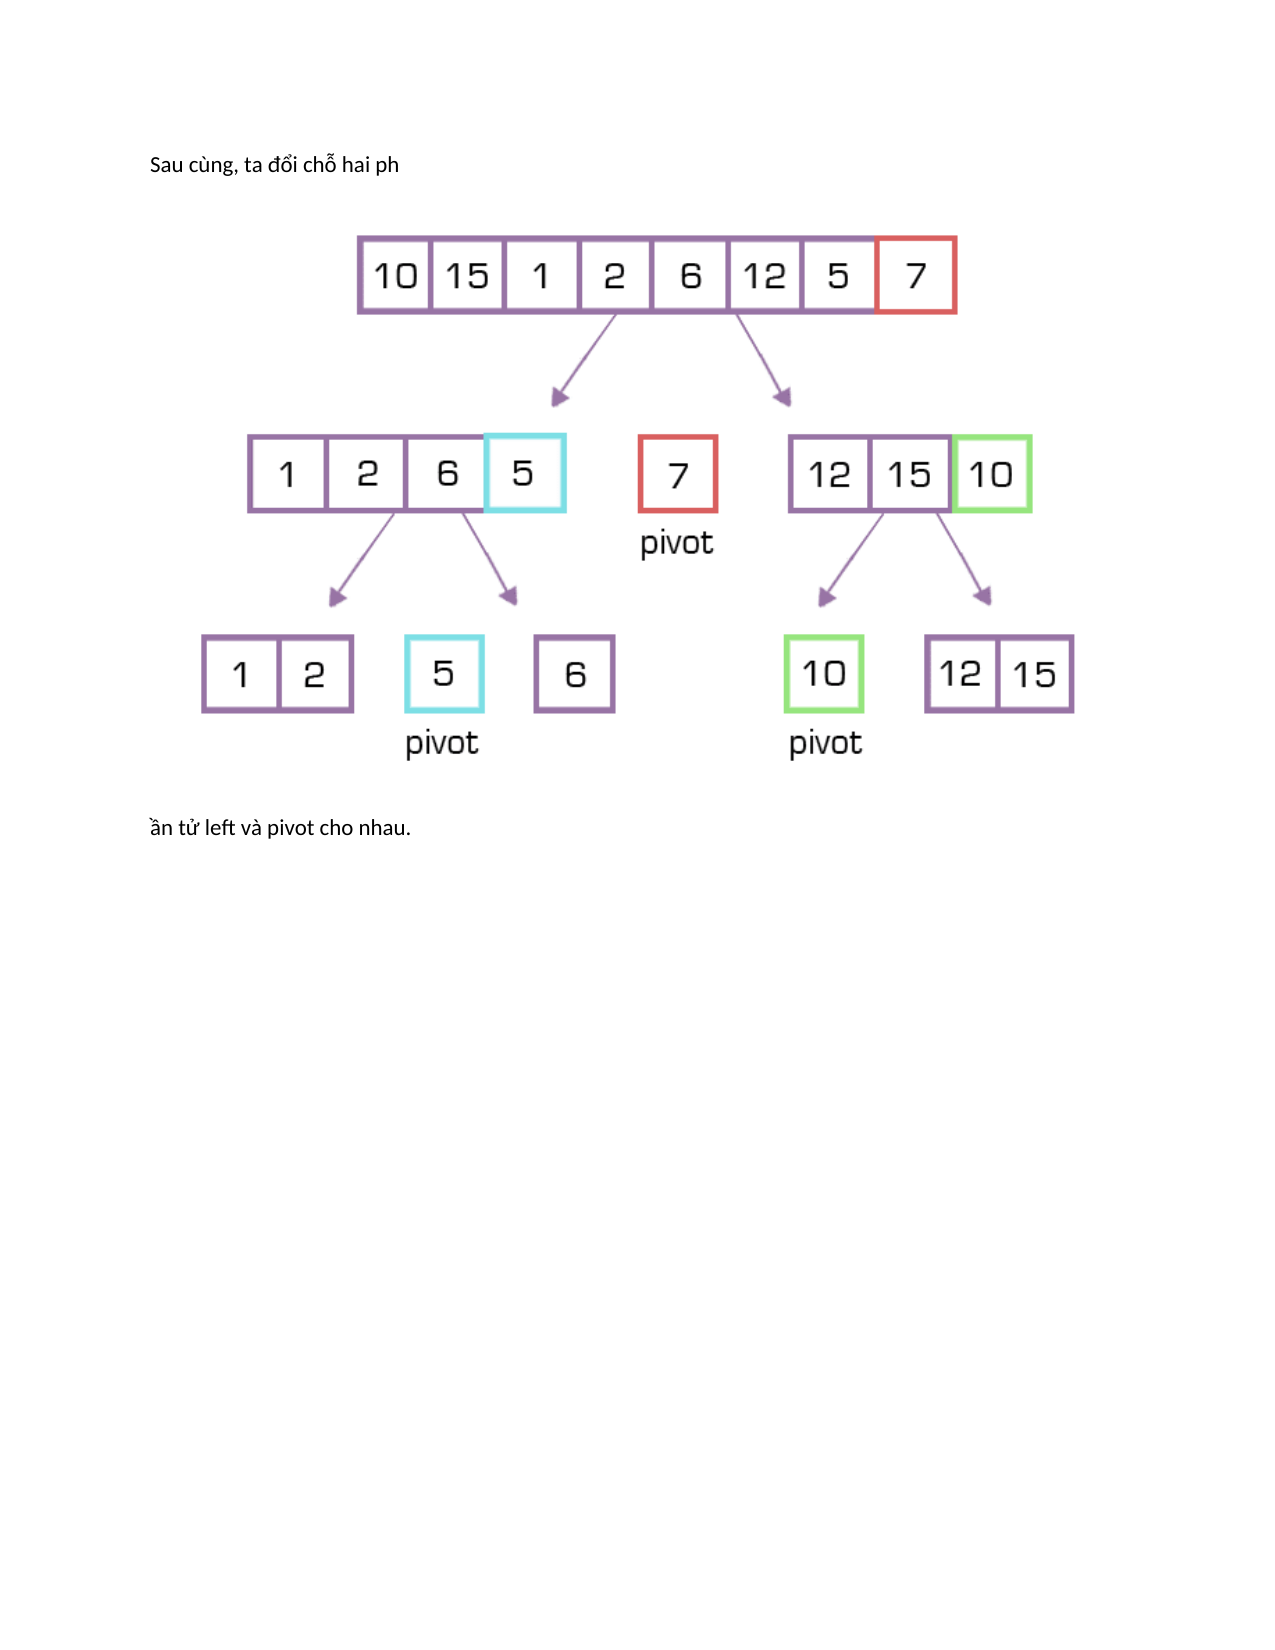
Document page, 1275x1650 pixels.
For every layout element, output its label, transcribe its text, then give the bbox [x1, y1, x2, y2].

picture [150, 180, 1125, 811]
text Sau cùng, ta đổi chỗ hai phần tử left và pivot cho nhau. [150, 811, 1125, 841]
text Sau cùng, ta đổi chỗ hai phần tử left và pivot cho nhau. [150, 150, 1125, 180]
